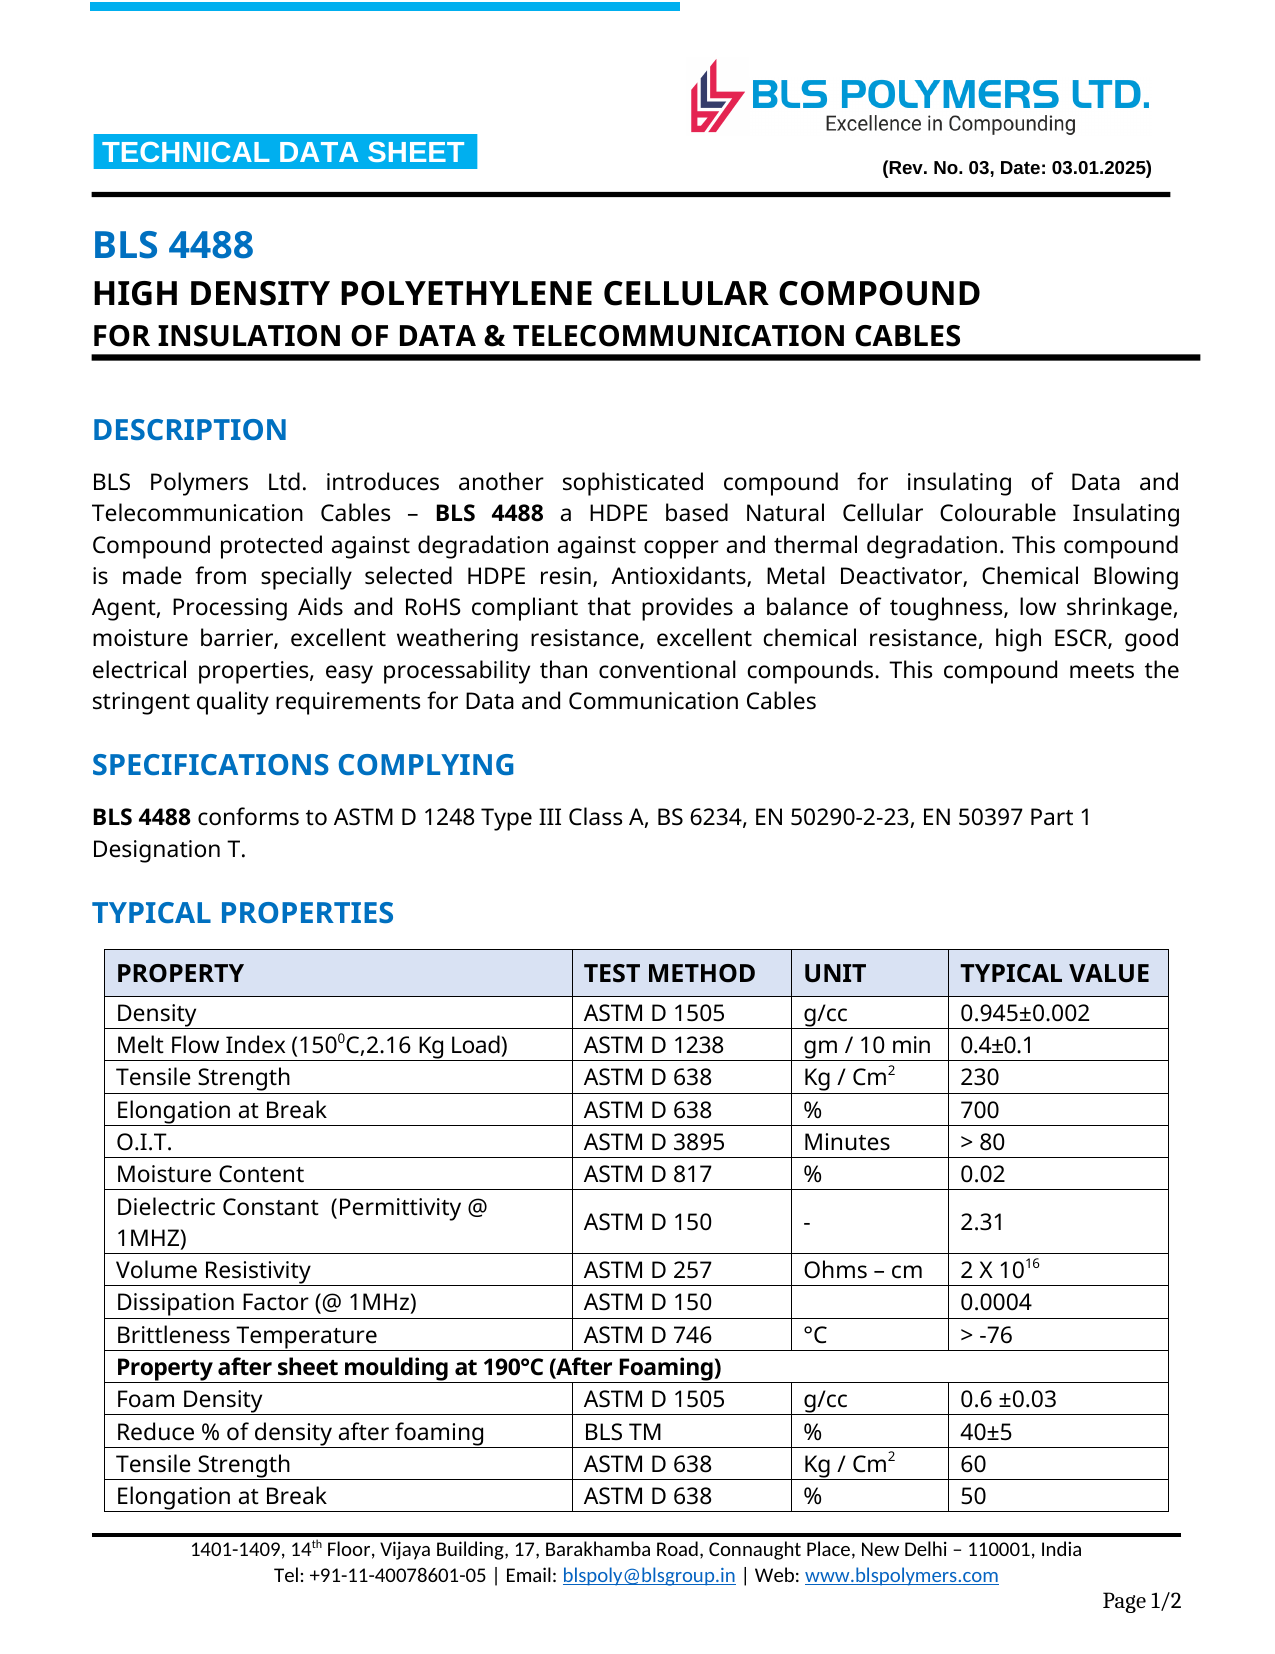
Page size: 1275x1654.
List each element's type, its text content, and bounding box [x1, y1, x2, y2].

table_cell ASTM D 817 [573, 1158, 791, 1189]
table_cell Elongation at Break [105, 1094, 572, 1125]
table_cell 2 X 1016 [949, 1254, 1168, 1285]
table_cell Minutes [792, 1126, 948, 1157]
table_cell ASTM D 257 [573, 1254, 791, 1285]
table_cell ASTM D 638 [573, 1094, 791, 1125]
table_header PROPERTY [105, 950, 572, 996]
table_cell BLS TM [573, 1415, 791, 1447]
table_cell gm / 10 min [792, 1029, 948, 1060]
table_cell Density [105, 997, 572, 1028]
table_cell Foam Density [105, 1383, 572, 1414]
text SPECIFICATIONS COMPLYING [92, 744, 1181, 784]
table_cell 40±5 [949, 1415, 1168, 1447]
table_cell Tensile Strength [105, 1061, 572, 1092]
table_cell % [792, 1094, 948, 1125]
table_cell 60 [949, 1448, 1168, 1479]
table_cell Kg / Cm2 [792, 1448, 948, 1479]
table_cell ASTM D 638 [573, 1480, 791, 1511]
table_cell 0.945±0.002 [949, 997, 1168, 1028]
table_cell Property after sheet moulding at 190°C (After Foaming) [105, 1351, 1168, 1382]
table_cell 0.4±0.1 [949, 1029, 1168, 1060]
text TYPICAL PROPERTIES [92, 892, 1181, 932]
table_cell Dielectric Constant (Permittivity @ 1MHZ) [105, 1190, 572, 1253]
table_cell ASTM D 1505 [573, 1383, 791, 1414]
table_cell Volume Resistivity [105, 1254, 572, 1285]
table_header TYPICAL VALUE [949, 950, 1168, 996]
table_cell Reduce % of density after foaming [105, 1415, 572, 1447]
table_cell Melt Flow Index (1500C,2.16 Kg Load) [105, 1029, 572, 1060]
text DESCRIPTION [92, 409, 1181, 449]
table_cell > 80 [949, 1126, 1168, 1157]
text HIGH DENSITY POLYETHYLENE CELLULAR COMPOUND [92, 269, 1181, 315]
table_cell g/cc [792, 1383, 948, 1414]
picture [685, 57, 1152, 136]
text FOR INSULATION OF DATA & TELECOMMUNICATION CABLES [92, 315, 1181, 354]
table_cell Moisture Content [105, 1158, 572, 1189]
table_cell % [792, 1415, 948, 1447]
table_cell 2.31 [949, 1190, 1168, 1253]
table_cell ASTM D 3895 [573, 1126, 791, 1157]
table_header UNIT [792, 950, 948, 996]
table_cell % [792, 1158, 948, 1189]
table_cell 0.02 [949, 1158, 1168, 1189]
table_cell ASTM D 1238 [573, 1029, 791, 1060]
table_cell ASTM D 1505 [573, 997, 791, 1028]
table_cell > -76 [949, 1319, 1168, 1350]
table_cell ASTM D 746 [573, 1319, 791, 1350]
table_cell 50 [949, 1480, 1168, 1511]
table_cell Kg / Cm2 [792, 1061, 948, 1092]
table_cell Ohms – cm [792, 1254, 948, 1285]
table_cell 0.6 ±0.03 [949, 1383, 1168, 1414]
table_cell Elongation at Break [105, 1480, 572, 1511]
text BLS 4488 conforms to ASTM D 1248 Type III Class A, BS 6234, EN 50290-2-23, EN 50397 Part 1 Designation T. [92, 801, 1181, 864]
table_cell ASTM D 150 [573, 1190, 791, 1253]
table_cell ASTM D 638 [573, 1061, 791, 1092]
table_cell g/cc [792, 997, 948, 1028]
text BLS Polymers Ltd. introduces another sophisticated compound for insulating of Data and Telecommunication Cables – BLS 4488 a HDPE based Natural Cellular Colourable Insulating Compound protected against degradation against copper and thermal degradation. This compound is made from specially selected HDPE resin, Antioxidants, Metal Deactivator, Chemical Blowing Agent, Processing Aids and RoHS compliant that provides a balance of toughness, low shrinkage, moisture barrier, excellent weathering resistance, excellent chemical resistance, high ESCR, good electrical properties, easy processability than conventional compounds. This compound meets the stringent quality requirements for Data and Communication Cables [92, 466, 1181, 716]
table_cell Brittleness Temperature [105, 1319, 572, 1350]
table_cell Dissipation Factor (@ 1MHz) [105, 1286, 572, 1317]
table_header TEST METHOD [573, 950, 791, 996]
table_cell 0.0004 [949, 1286, 1168, 1317]
table_cell Tensile Strength [105, 1448, 572, 1479]
table_cell - [792, 1190, 948, 1253]
table_cell [792, 1286, 948, 1317]
table_cell % [792, 1480, 948, 1511]
table_cell °C [792, 1319, 948, 1350]
table_cell 230 [949, 1061, 1168, 1092]
text BLS 4488 [92, 218, 1181, 269]
table_cell 700 [949, 1094, 1168, 1125]
table_cell ASTM D 638 [573, 1448, 791, 1479]
table_cell O.I.T. [105, 1126, 572, 1157]
table_cell ASTM D 150 [573, 1286, 791, 1317]
